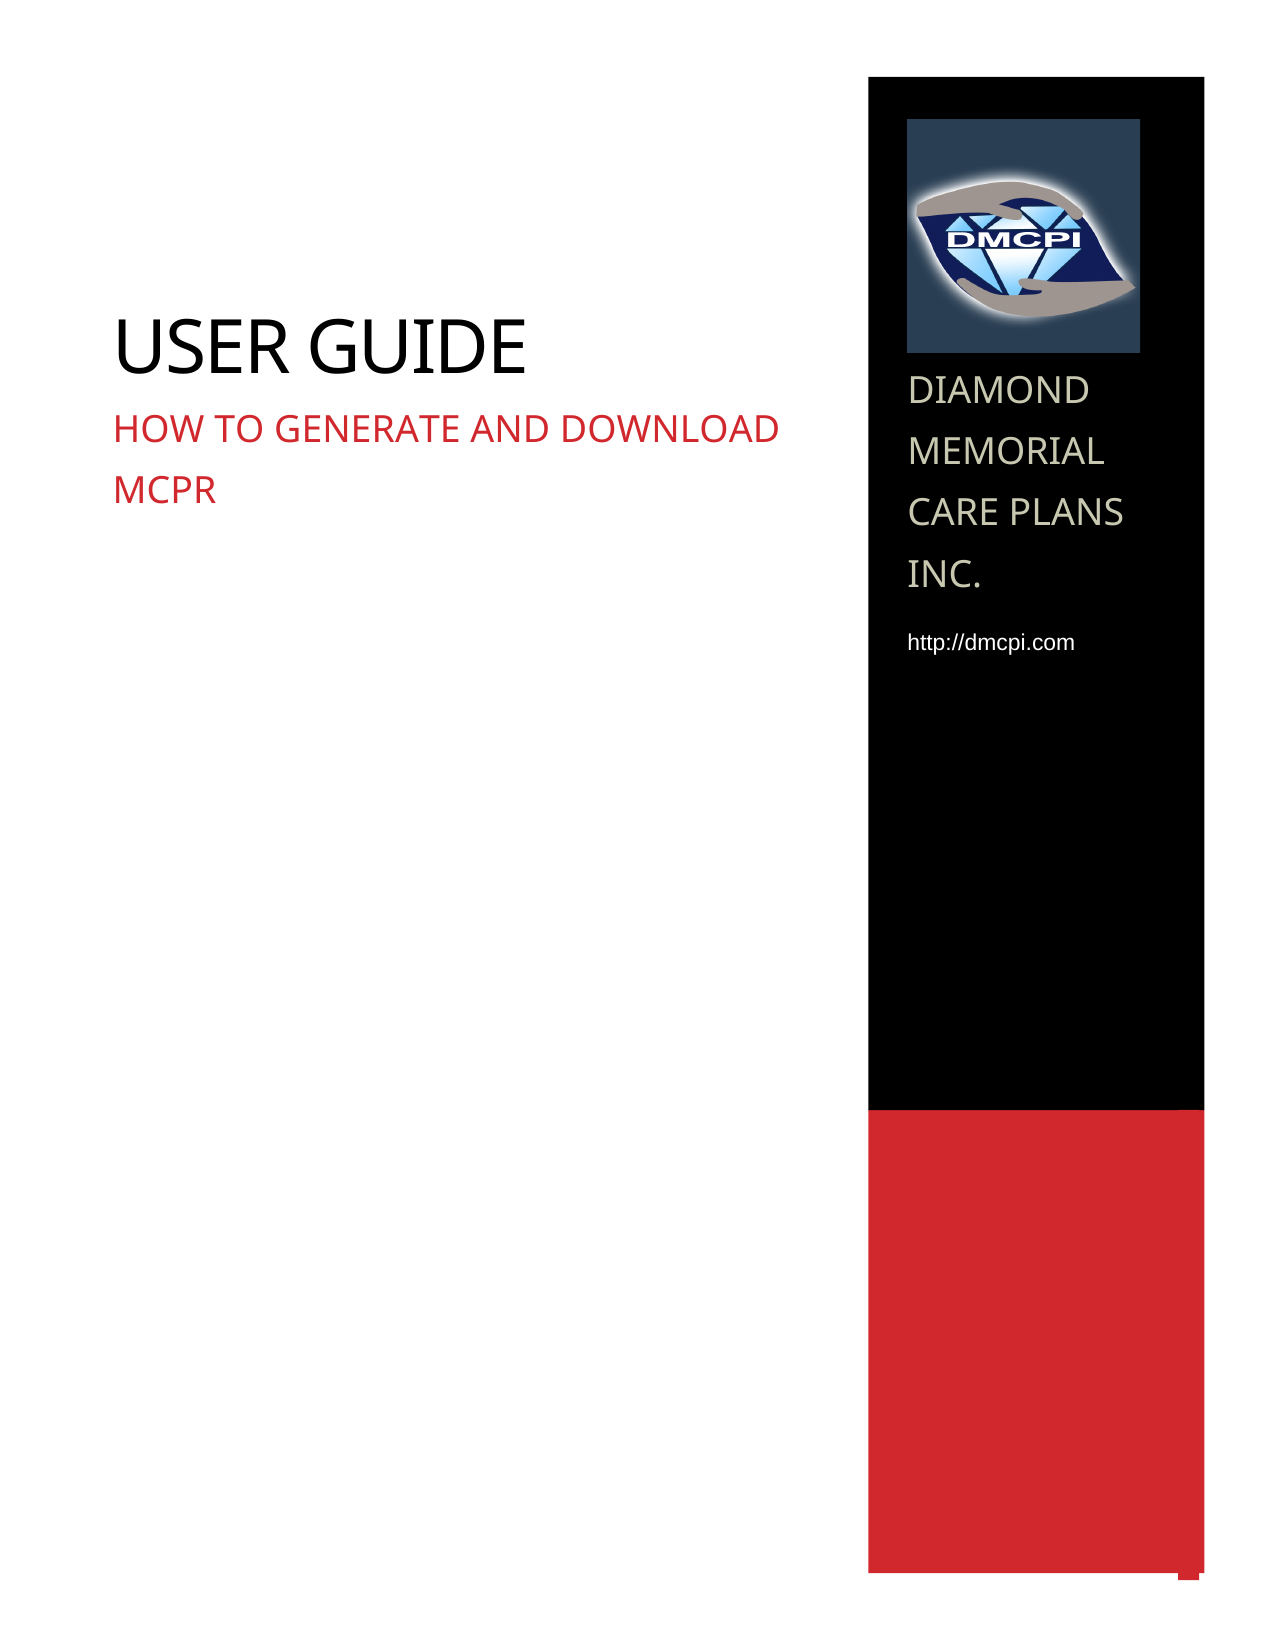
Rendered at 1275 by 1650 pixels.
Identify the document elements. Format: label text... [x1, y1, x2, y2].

picture [907, 119, 1141, 353]
subtitle HOW TO GENERATE AND DOWNLOAD MCPR [112, 402, 868, 514]
